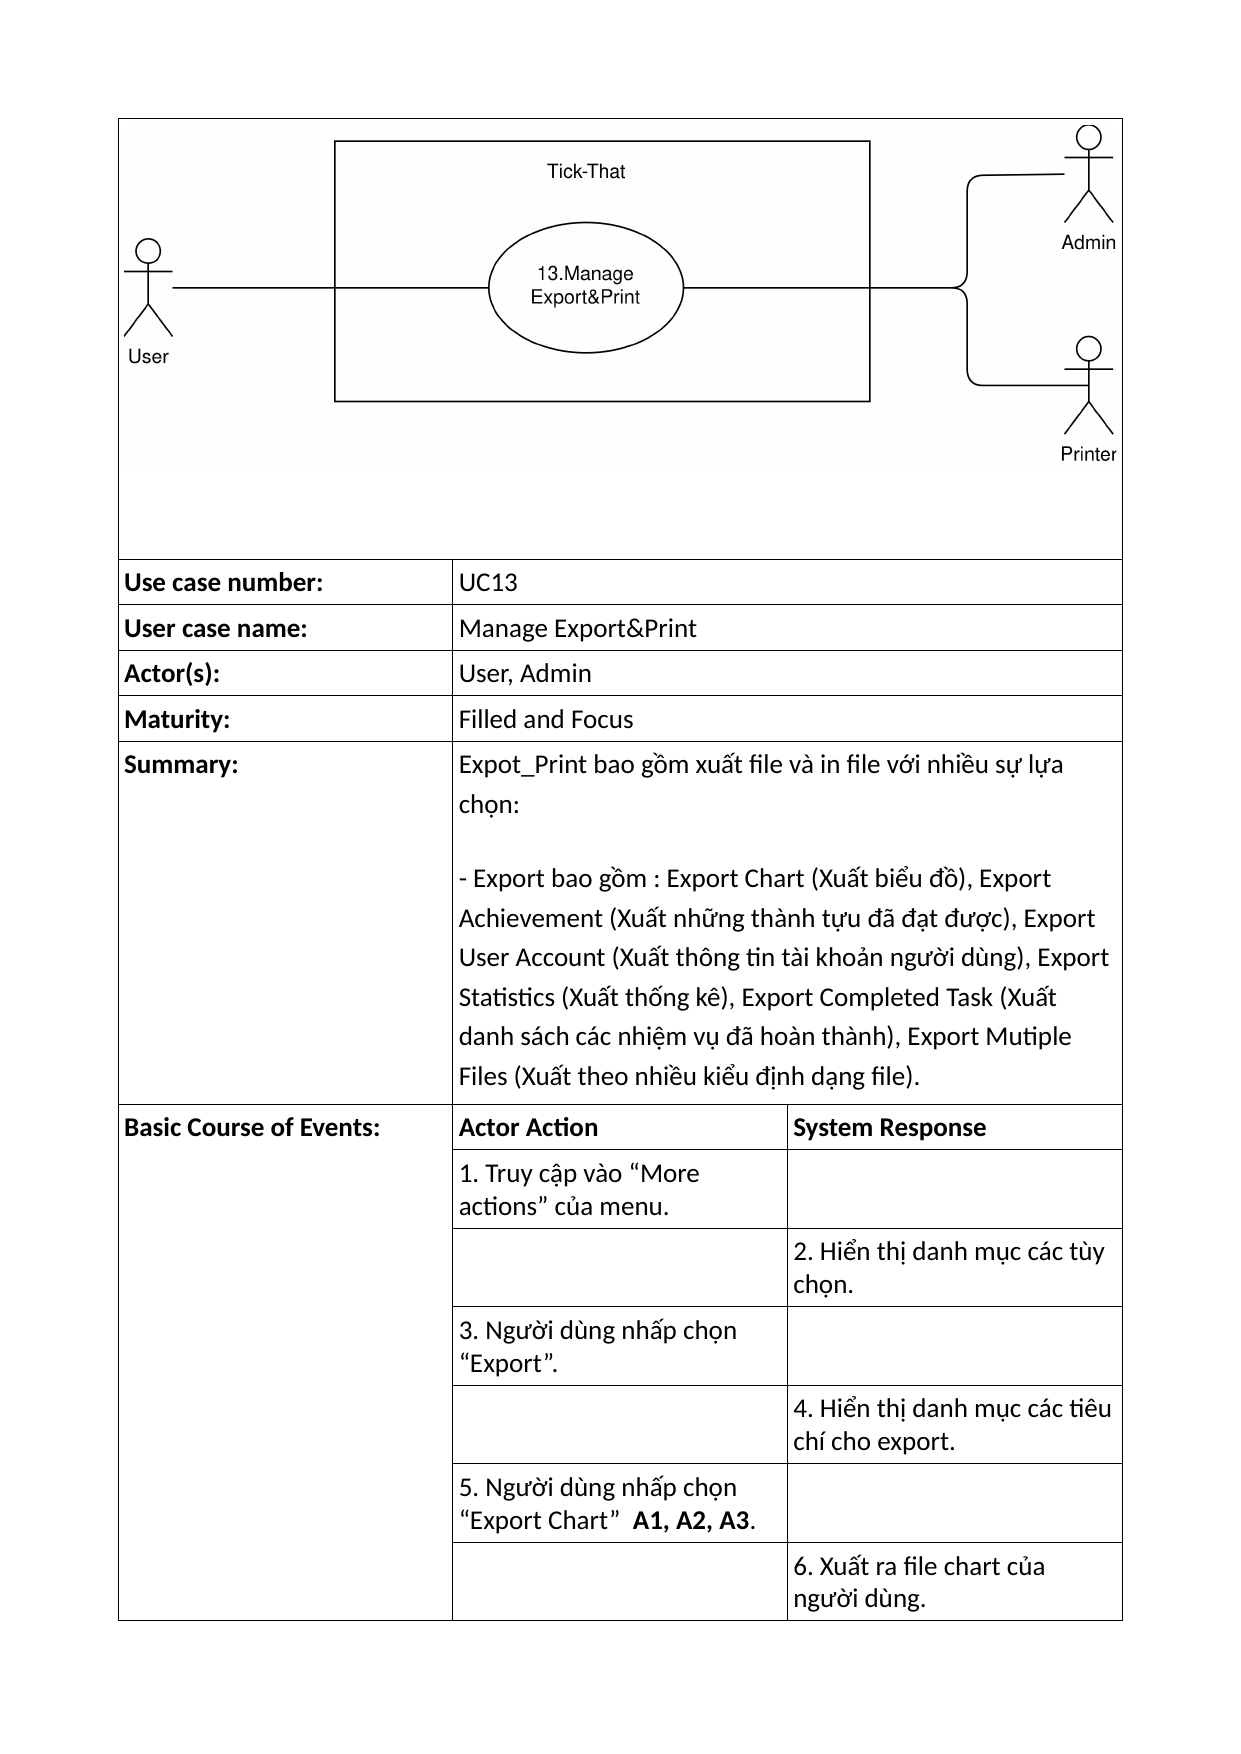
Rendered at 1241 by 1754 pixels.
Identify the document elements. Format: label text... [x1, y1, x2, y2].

table_cell 6. Xuất ra file chart của người dùng. [788, 1543, 1122, 1620]
table_cell User case name: [119, 605, 452, 650]
table_cell Basic Course of Events: [119, 1105, 452, 1620]
table_cell Manage Export&Print [453, 605, 1122, 650]
table_cell UC13 [453, 560, 1122, 604]
table_header [119, 119, 1122, 559]
picture [123, 125, 1117, 469]
table_cell 4. Hiển thị danh mục các tiêu chí cho export. [788, 1386, 1122, 1463]
table_cell Filled and Focus [453, 696, 1122, 741]
table_cell [453, 1543, 787, 1620]
table_cell Actor Action [453, 1105, 787, 1149]
table_cell [788, 1150, 1122, 1228]
table_cell 5. Người dùng nhấp chọn “Export Chart” A1, A2, A3. [453, 1464, 787, 1542]
table_cell User, Admin [453, 651, 1122, 695]
table_cell Use case number: [119, 560, 452, 604]
table_cell Maturity: [119, 696, 452, 741]
table_cell [788, 1464, 1122, 1542]
table_cell Actor(s): [119, 651, 452, 695]
table_cell Expot_Print bao gồm xuất file và in file với nhiều sự lựa chọn: - Export bao gồm : Export Chart (Xuất biểu đồ), Export Achievement (Xuất những thành tựu đã đạt được), Export User Account (Xuất thông tin tài khoản người dùng), Export Statistics (Xuất thống kê), Export Completed Task (Xuất danh sách các nhiệm vụ đã hoàn thành), Export Mutiple Files (Xuất theo nhiều kiểu định dạng file). [453, 742, 1122, 1104]
table_cell 2. Hiển thị danh mục các tùy chọn. [788, 1229, 1122, 1306]
table_cell 3. Người dùng nhấp chọn “Export”. [453, 1307, 787, 1385]
table_cell Summary: [119, 742, 452, 1104]
table_cell 1. Truy cập vào “More actions” của menu. [453, 1150, 787, 1228]
table_cell [453, 1386, 787, 1463]
table_cell System Response [788, 1105, 1122, 1149]
table_cell [788, 1307, 1122, 1385]
table_cell [453, 1229, 787, 1306]
